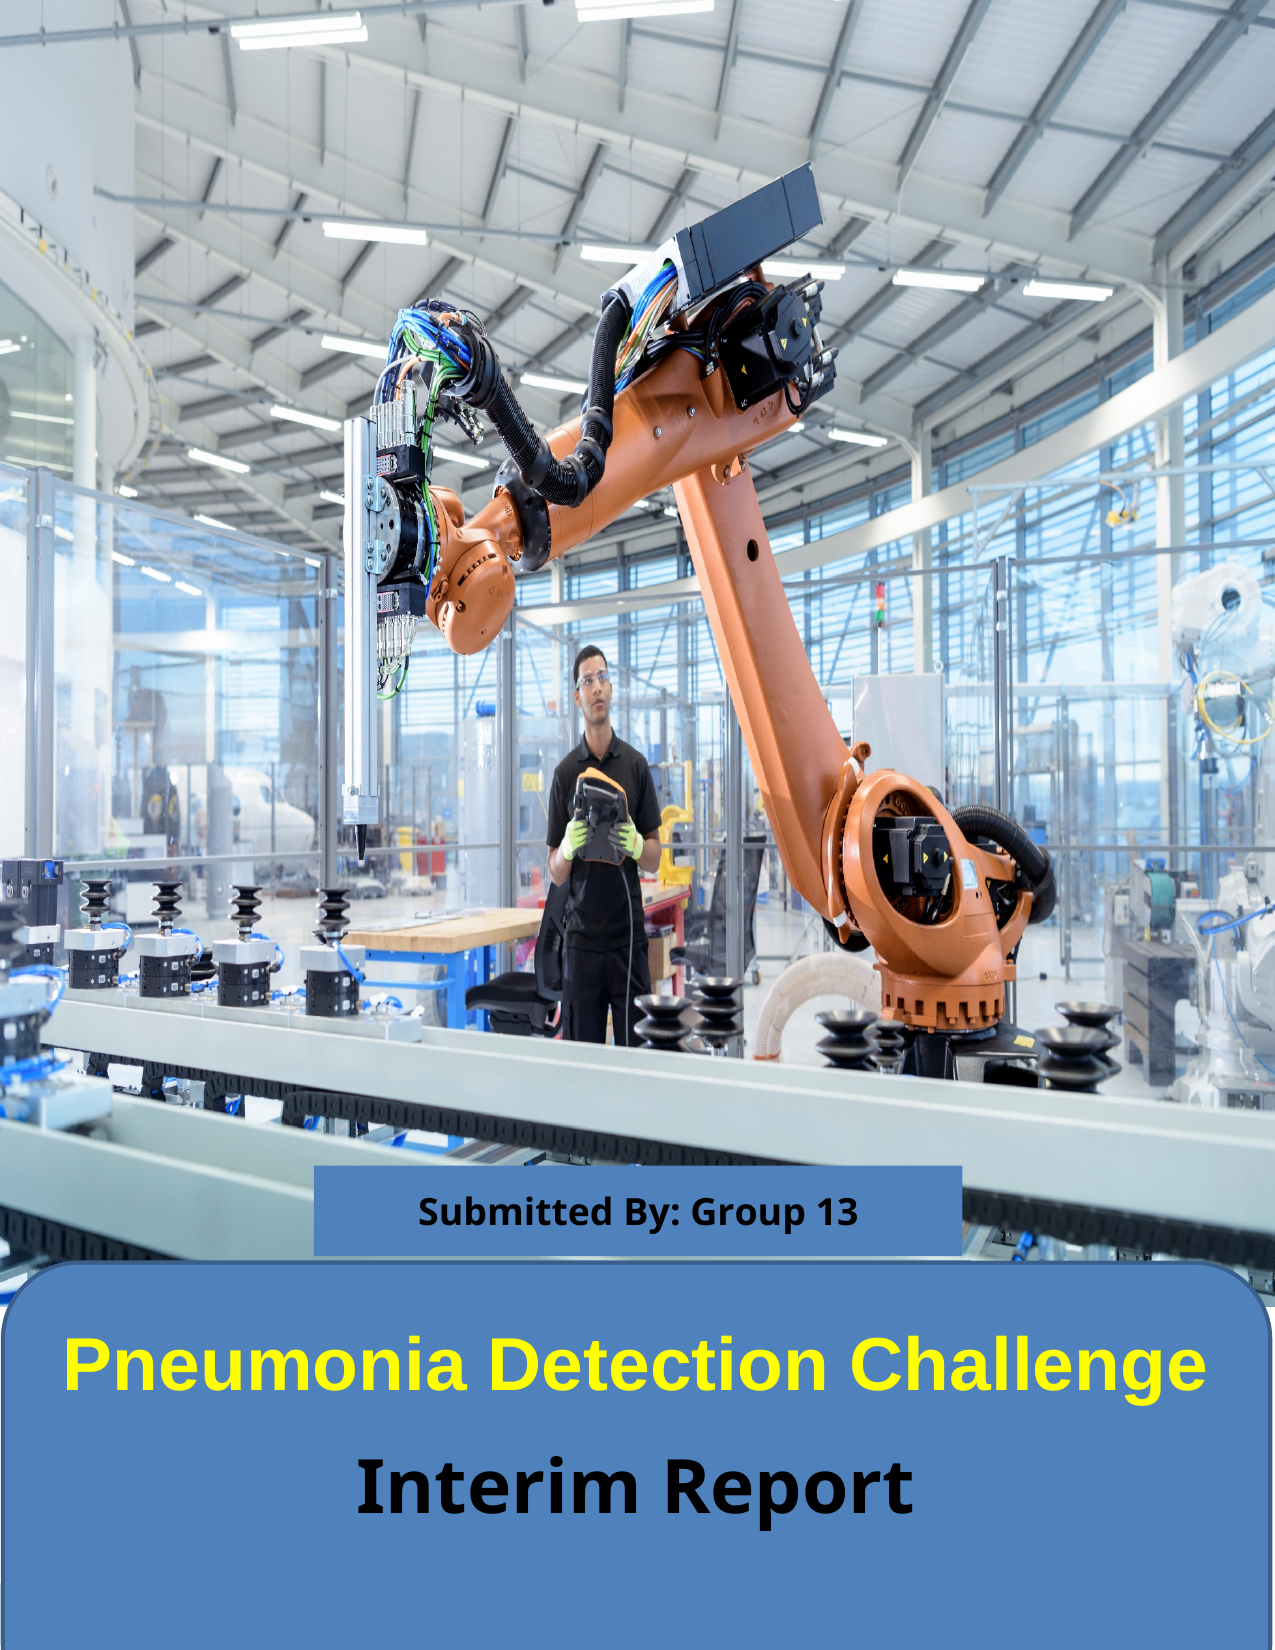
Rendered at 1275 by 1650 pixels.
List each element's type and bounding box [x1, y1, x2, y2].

picture [0, 0, 1275, 1307]
table_cell [68, 1288, 1220, 1359]
table_cell [68, 1086, 1220, 1288]
table_header [68, 956, 1220, 1086]
